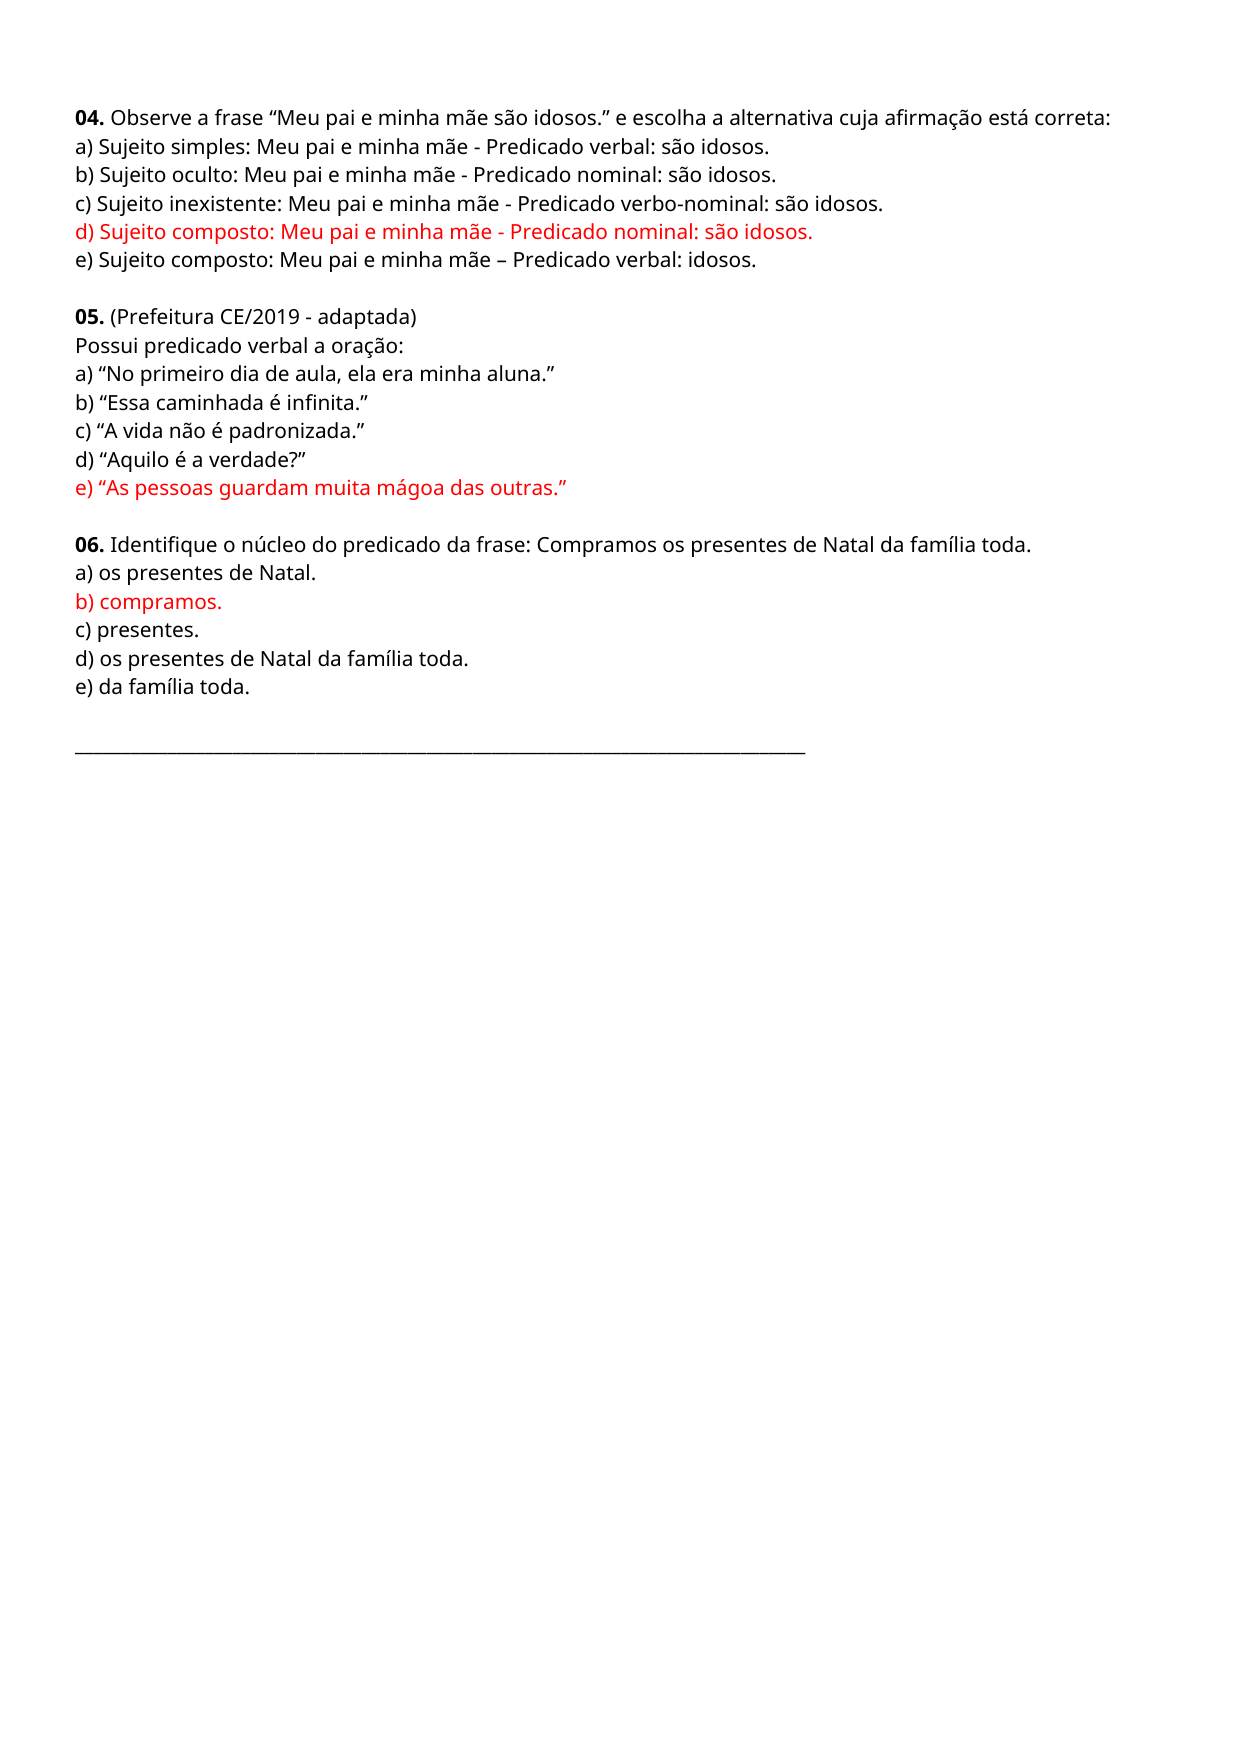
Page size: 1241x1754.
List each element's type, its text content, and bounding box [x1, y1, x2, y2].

text e) “As pessoas guardam muita mágoa das outras.” [75, 473, 1165, 502]
text a) Sujeito simples: Meu pai e minha mãe - Predicado verbal: são idosos. [75, 132, 1165, 160]
text d) “Aquilo é a verdade?” [75, 445, 1165, 473]
text 04. Observe a frase “Meu pai e minha mãe são idosos.” e escolha a alternativa cuja afirmação está correta: [75, 103, 1165, 132]
text e) da família toda. [75, 672, 1165, 701]
text d) Sujeito composto: Meu pai e minha mãe - Predicado nominal: são idosos. [75, 217, 1165, 246]
text b) “Essa caminhada é infinita.” [75, 388, 1165, 416]
text d) os presentes de Natal da família toda. [75, 644, 1165, 672]
text 05. (Prefeitura CE/2019 - adaptada) [75, 302, 1165, 331]
text a) “No primeiro dia de aula, ela era minha aluna.” [75, 359, 1165, 388]
text c) “A vida não é padronizada.” [75, 416, 1165, 445]
text _______________________________________________________________________________ [75, 729, 1165, 757]
text b) Sujeito oculto: Meu pai e minha mãe - Predicado nominal: são idosos. [75, 160, 1165, 189]
text b) compramos. [75, 587, 1165, 615]
text e) Sujeito composto: Meu pai e minha mãe – Predicado verbal: idosos. [75, 246, 1165, 274]
text c) Sujeito inexistente: Meu pai e minha mãe - Predicado verbo-nominal: são idosos. [75, 189, 1165, 217]
text 06. Identifique o núcleo do predicado da frase: Compramos os presentes de Natal da família toda. [75, 530, 1165, 558]
text Possui predicado verbal a oração: [75, 331, 1165, 359]
text a) os presentes de Natal. [75, 558, 1165, 587]
text c) presentes. [75, 615, 1165, 644]
